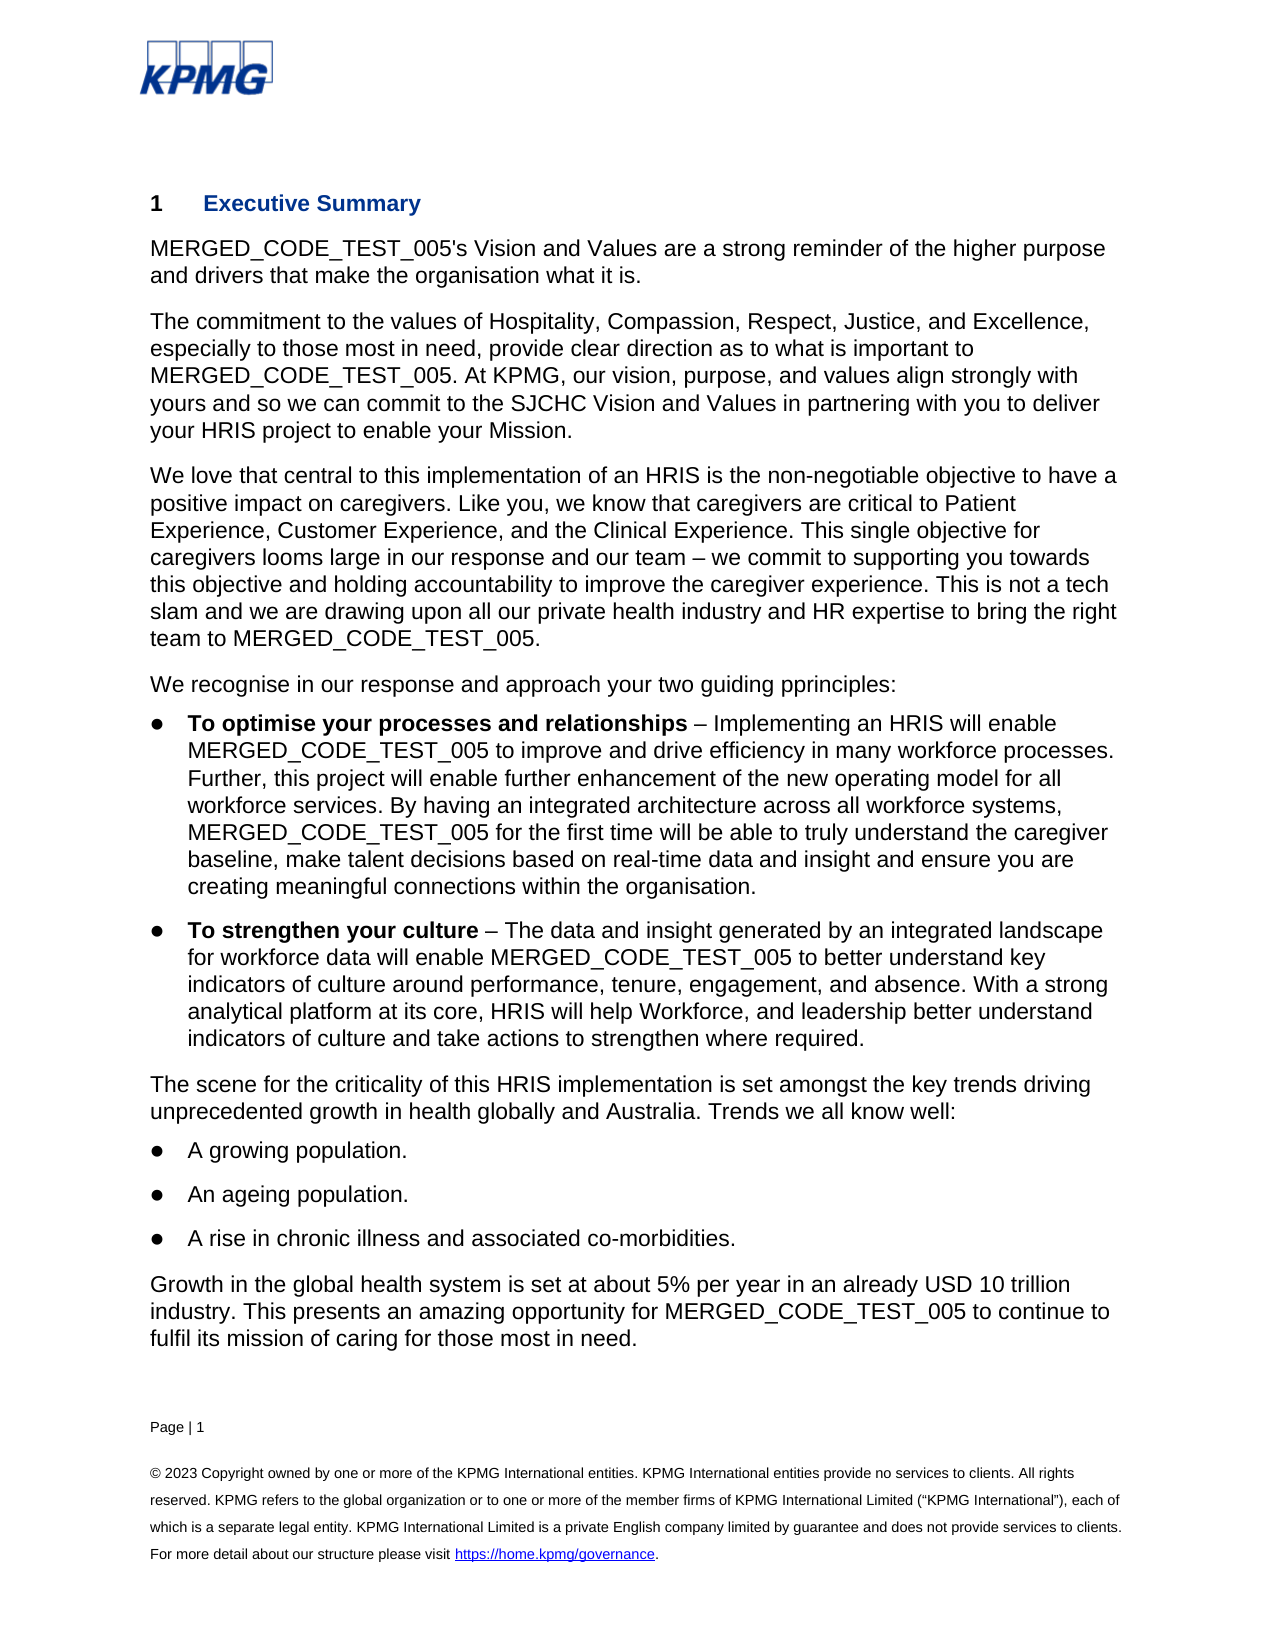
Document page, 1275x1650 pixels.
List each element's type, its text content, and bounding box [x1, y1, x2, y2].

subtitle Executive Summary [150, 178, 1125, 216]
text Growth in the global health system is set at about 5% per year in an already USD 10 trillion industry. This presents an amazing opportunity for MERGED_CODE_TEST_005 to continue to fulfil its mission of caring for those most in need. [150, 1270, 1125, 1351]
text We love that central to this implementation of an HRIS is the non-negotiable objective to have a positive impact on caregivers. Like you, we know that caregivers are critical to Patient Experience, Customer Experience, and the Clinical Experience. This single objective for caregivers looms large in our response and our team – we commit to supporting you towards this objective and holding accountability to improve the caregiver experience. This is not a tech slam and we are drawing upon all our private health industry and HR expertise to bring the right team to MERGED_CODE_TEST_005. [150, 462, 1125, 651]
list A growing population. [150, 1137, 1125, 1164]
text MERGED_CODE_TEST_005's Vision and Values are a strong reminder of the higher purpose and drivers that make the organisation what it is. [150, 235, 1125, 289]
list A rise in chronic illness and associated co-morbidities. [150, 1224, 1125, 1251]
list To strengthen your culture – The data and insight generated by an integrated landscape for workforce data will enable MERGED_CODE_TEST_005 to better understand key indicators of culture around performance, tenure, engagement, and absence. With a strong analytical platform at its core, HRIS will help Workforce, and leadership better understand indicators of culture and take actions to strengthen where required. [150, 916, 1125, 1051]
picture [118, 0, 302, 136]
text The commitment to the values of Hospitality, Compassion, Respect, Justice, and Excellence, especially to those most in need, provide clear direction as to what is important to MERGED_CODE_TEST_005. At KPMG, our vision, purpose, and values align strongly with yours and so we can commit to the SJCHC Vision and Values in partnering with you to deliver your HRIS project to enable your Mission. [150, 308, 1125, 443]
text We recognise in our response and approach your two guiding pprinciples: [150, 670, 1125, 697]
text The scene for the criticality of this HRIS implementation is set amongst the key trends driving unprecedented growth in health globally and Australia. Trends we all know well: [150, 1070, 1125, 1124]
list To optimise your processes and relationships – Implementing an HRIS will enable MERGED_CODE_TEST_005 to improve and drive efficiency in many workforce processes. Further, this project will enable further enhancement of the new operating model for all workforce services. By having an integrated architecture across all workforce systems, MERGED_CODE_TEST_005 for the first time will be able to truly understand the caregiver baseline, make talent decisions based on real-time data and insight and ensure you are creating meaningful connections within the organisation. [150, 710, 1125, 899]
list An ageing population. [150, 1181, 1125, 1208]
